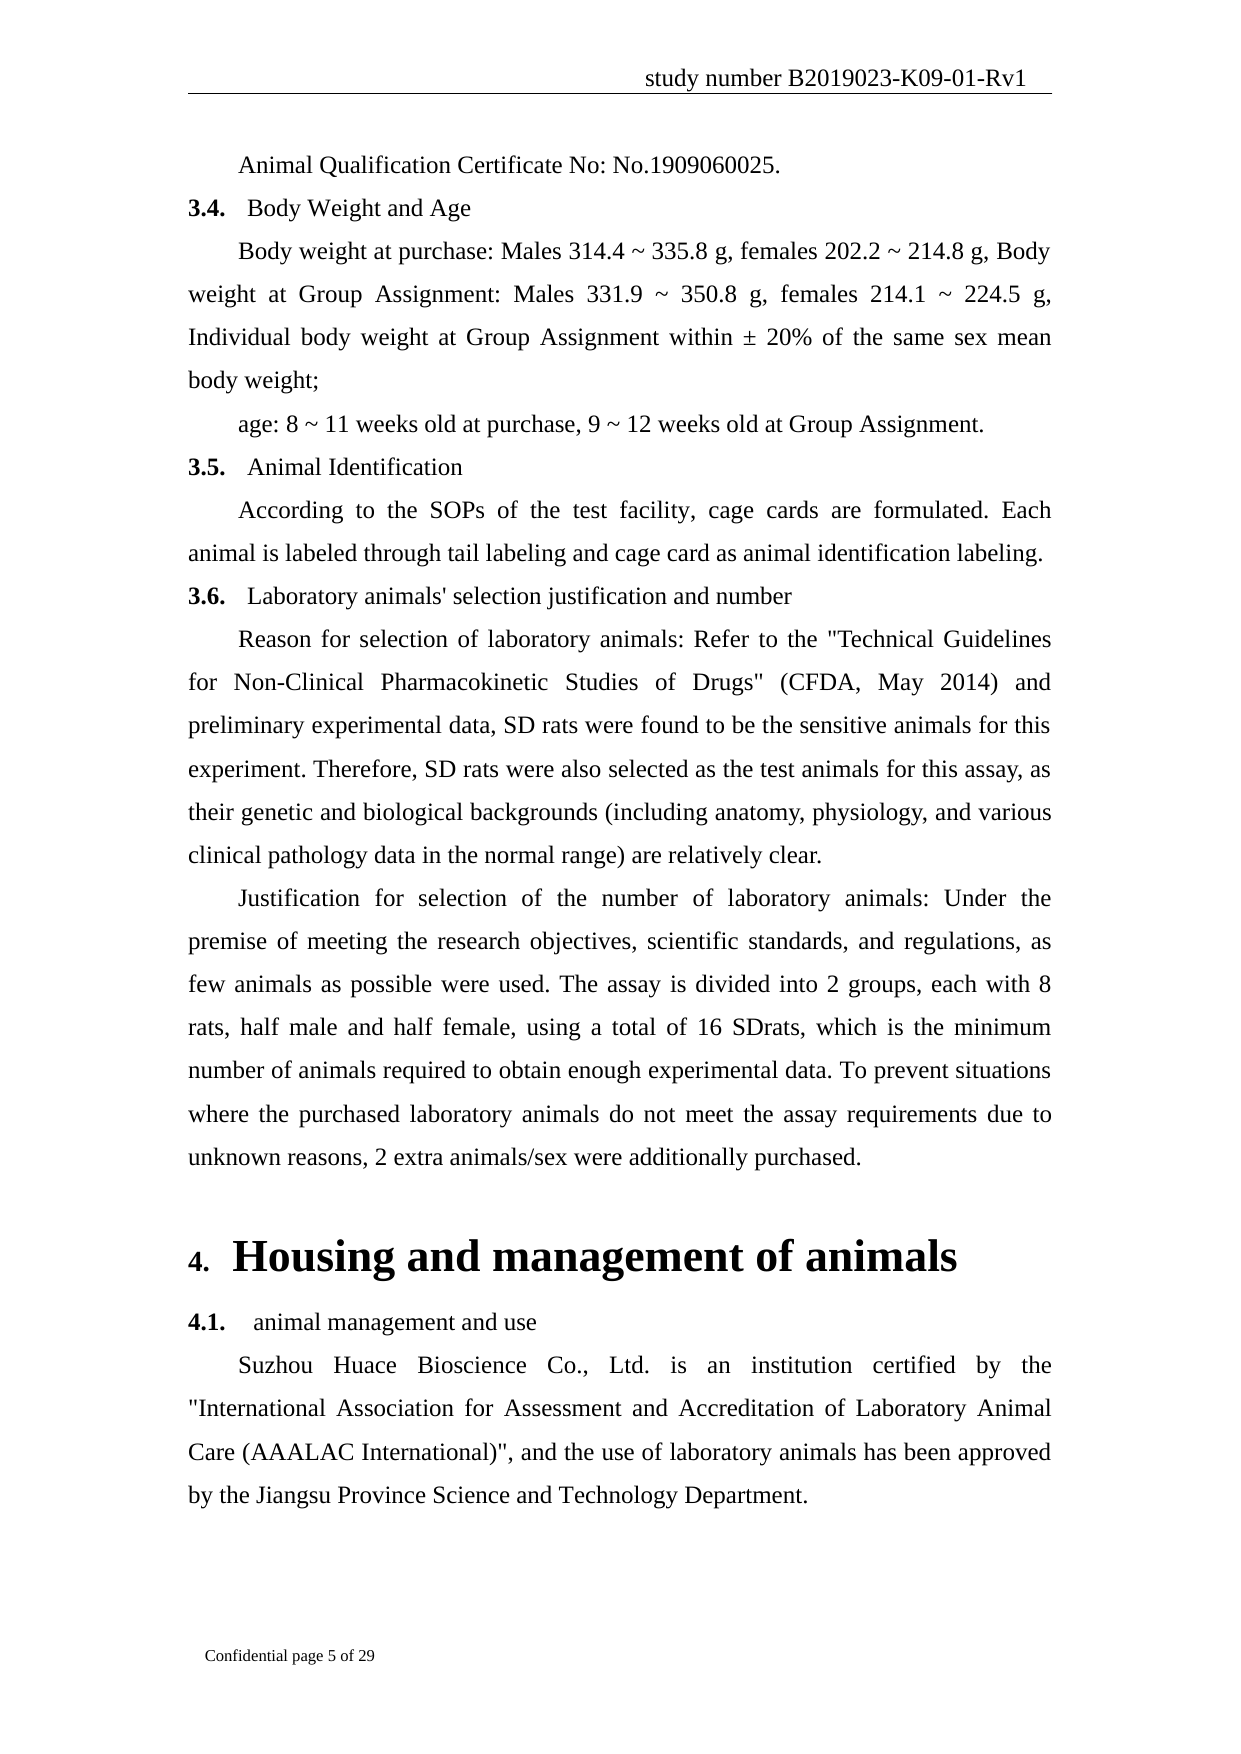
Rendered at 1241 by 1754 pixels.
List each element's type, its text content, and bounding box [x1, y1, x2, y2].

list Animal Identification [188, 452, 1052, 481]
list Laboratory animals' selection justification and number [188, 581, 1052, 610]
text According to the SOPs of the test facility, cage cards are formulated. Each animal is labeled through tail labeling and cage card as animal identification labeling. [188, 495, 1052, 567]
text Reason for selection of laboratory animals: Refer to the "Technical Guidelines for Non-Clinical Pharmacokinetic Studies of Drugs" (CFDA, May 2014) and preliminary experimental data, SD rats were found to be the sensitive animals for this experiment. Therefore, SD rats were also selected as the test animals for this assay, as their genetic and biological backgrounds (including anatomy, physiology, and various clinical pathology data in the normal range) are relatively clear. [188, 624, 1052, 869]
list Body Weight and Age [188, 193, 1052, 222]
text Justification for selection of the number of laboratory animals: Under the premise of meeting the research objectives, scientific standards, and regulations, as few animals as possible were used. The assay is divided into 2 groups, each with 8 rats, half male and half female, using a total of 16 SDrats, which is the minimum number of animals required to obtain enough experimental data. To prevent situations where the purchased laboratory animals do not meet the assay requirements due to unknown reasons, 2 extra animals/sex were additionally purchased. [188, 883, 1052, 1171]
text Body weight at purchase: Males 314.4 ~ 335.8 g, females 202.2 ~ 214.8 g, Body weight at Group Assignment: Males 331.9 ~ 350.8 g, females 214.1 ~ 224.5 g, Individual body weight at Group Assignment within ± 20% of the same sex mean body weight; [188, 236, 1052, 394]
text Animal Qualification Certificate No: No.1909060025. [188, 150, 1052, 179]
text age: 8 ~ 11 weeks old at purchase, 9 ~ 12 weeks old at Group Assignment. [188, 409, 1052, 437]
list animal management and use [188, 1307, 1052, 1336]
text Suzhou Huace Bioscience Co., Ltd. is an institution certified by the "International Association for Assessment and Accreditation of Laboratory Animal Care (AAALAC International)", and the use of laboratory animals has been approved by the Jiangsu Province Science and Technology Department. [188, 1350, 1052, 1508]
subtitle Housing and management of animals [188, 1228, 1052, 1281]
